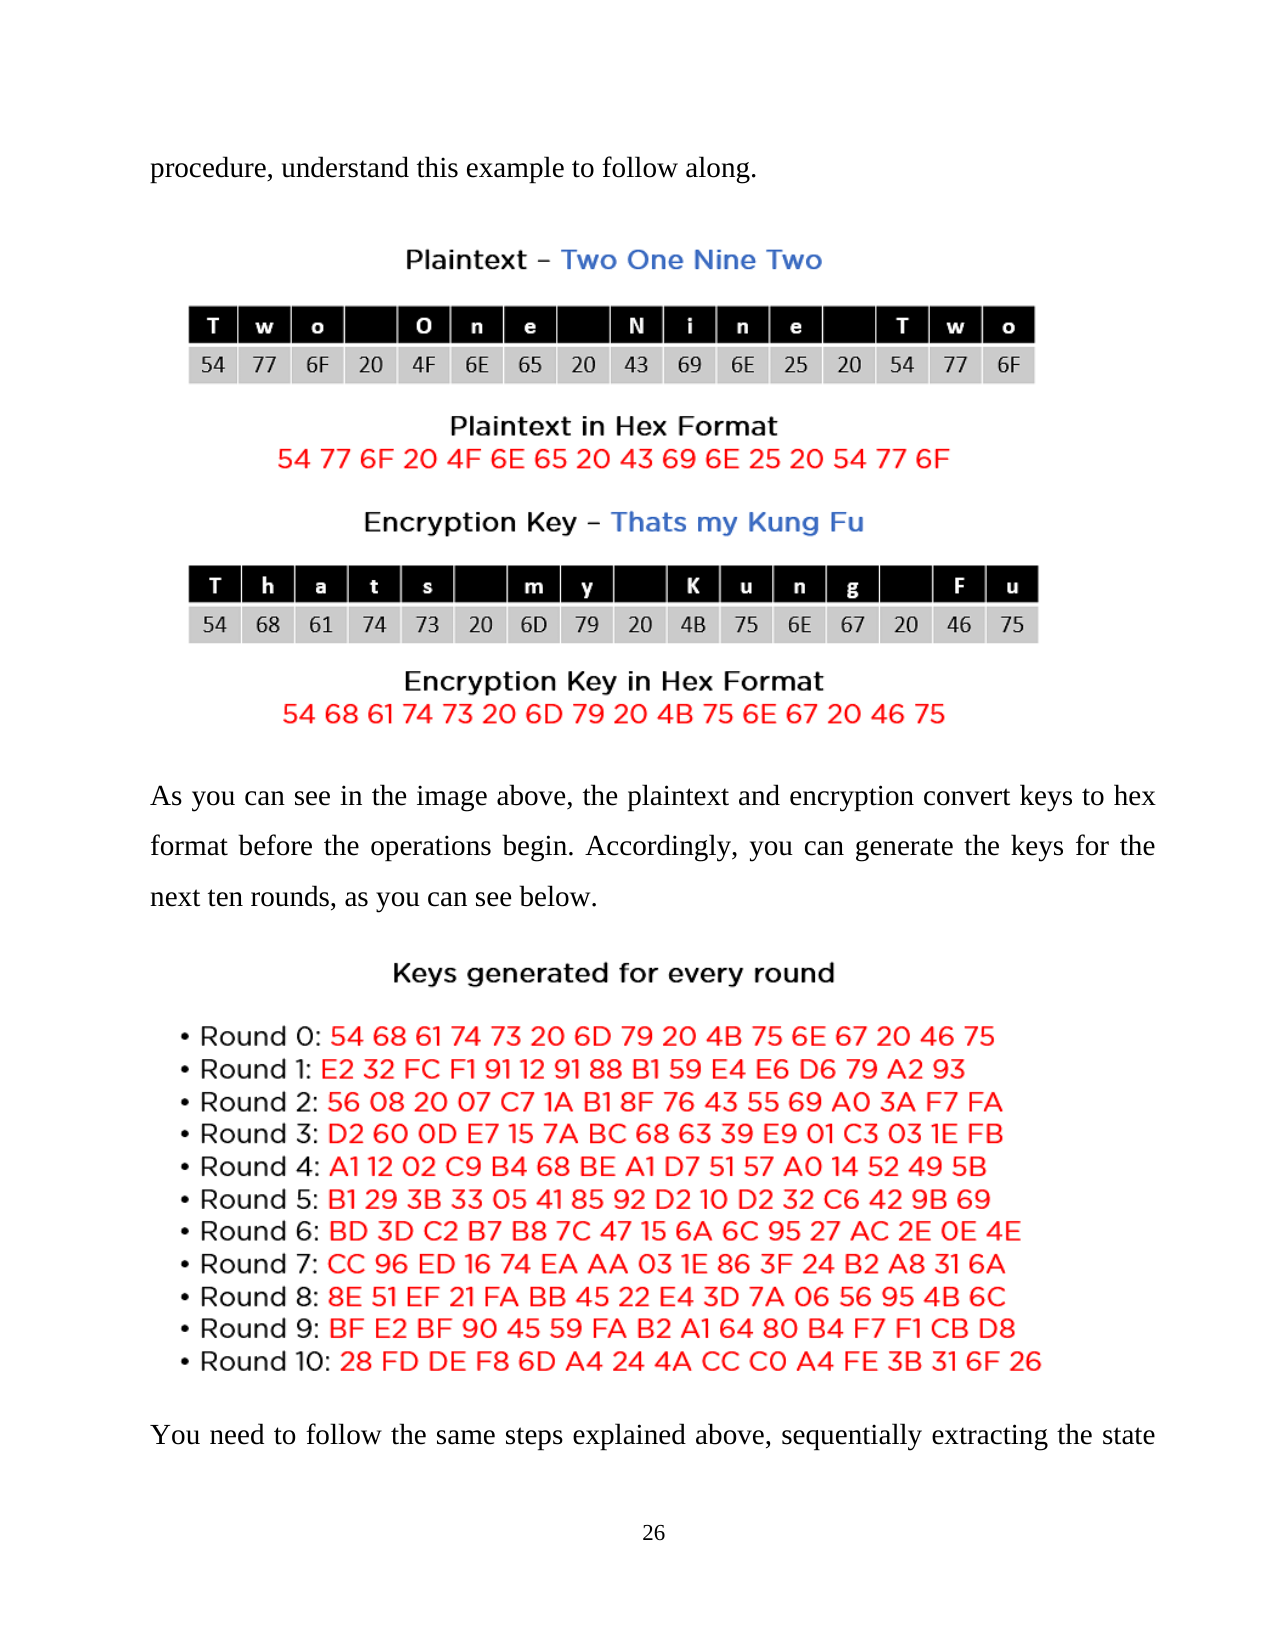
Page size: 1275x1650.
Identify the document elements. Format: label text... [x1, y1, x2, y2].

picture [150, 200, 1090, 766]
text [150, 1417, 1157, 1451]
text As you can see in the image above, the plaintext and encryption convert keys to hex format before the operations begin. Accordingly, you can generate the keys for the next ten rounds, as you can see below. [150, 778, 1157, 912]
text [150, 150, 1157, 183]
picture [150, 929, 1090, 1405]
